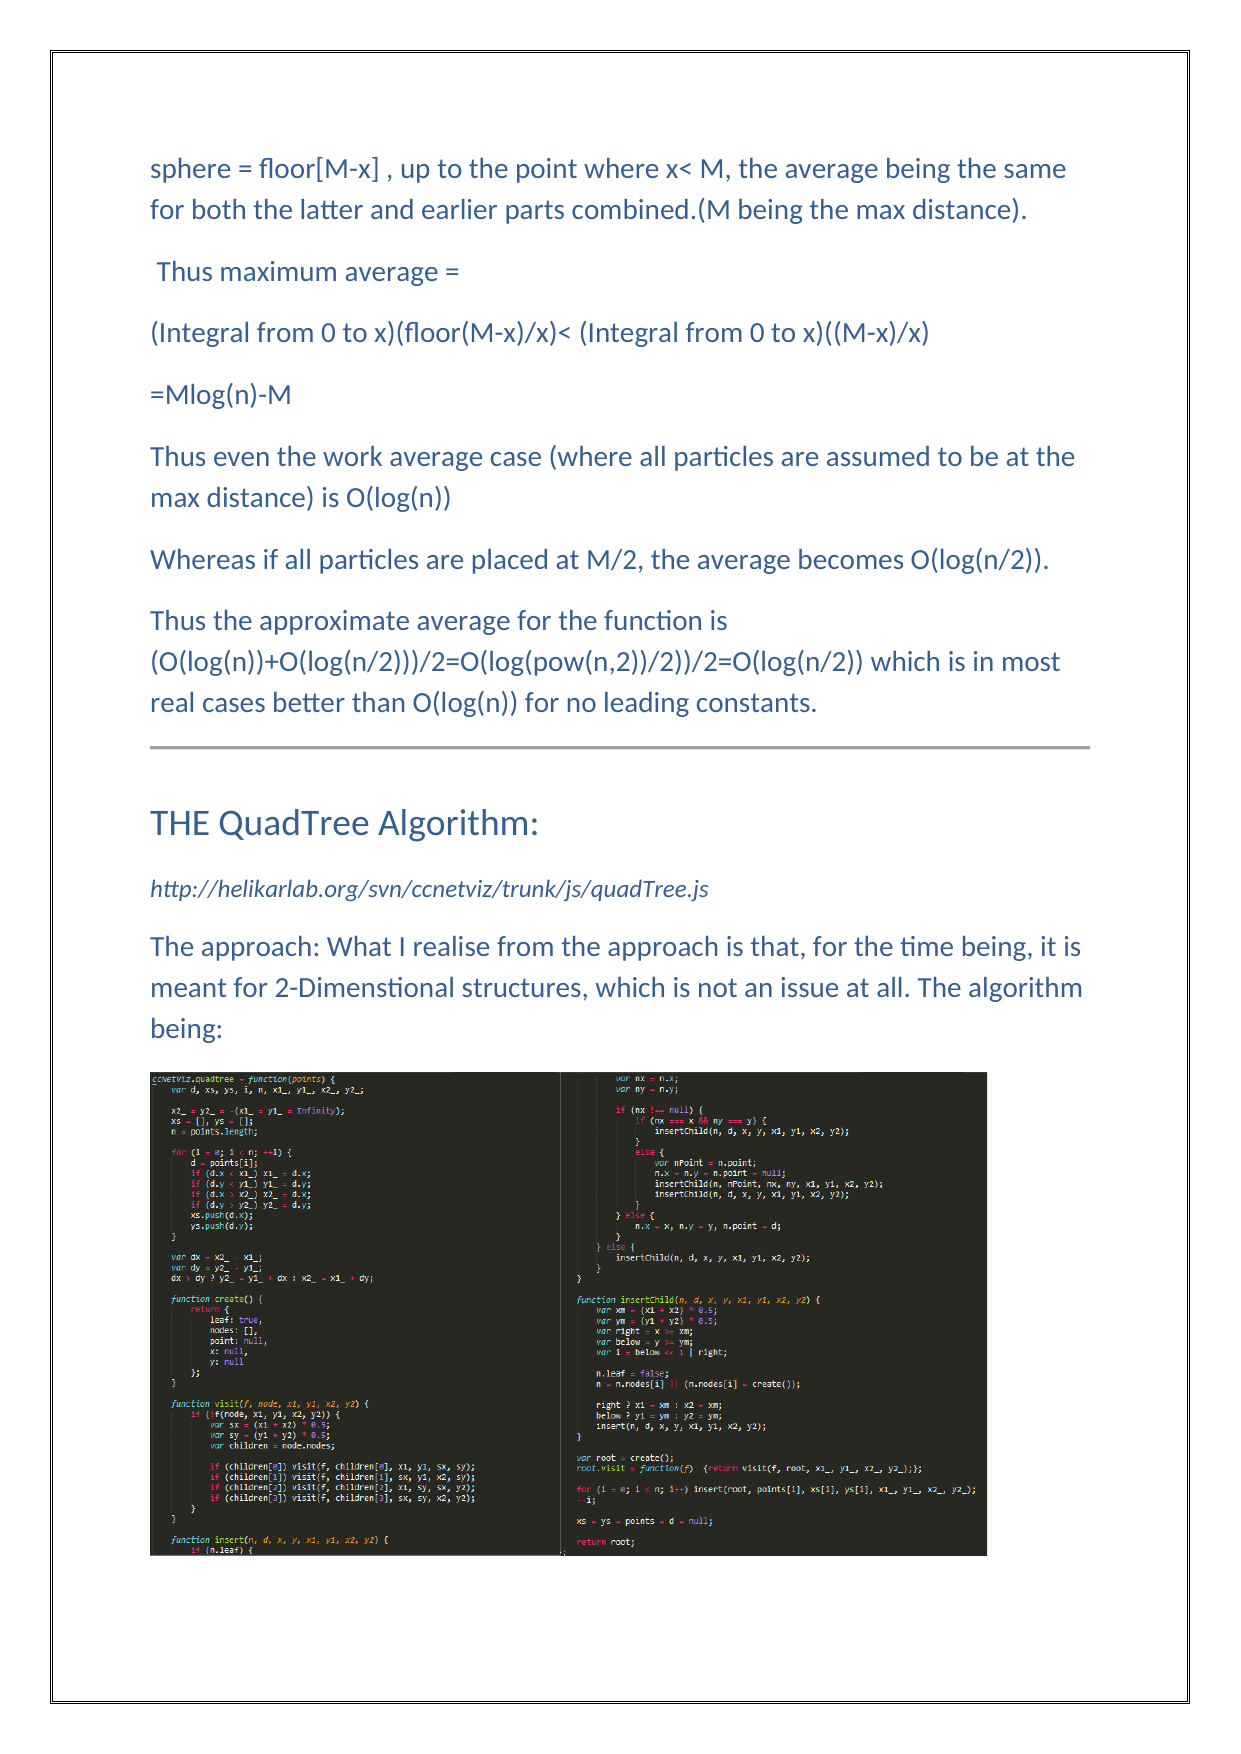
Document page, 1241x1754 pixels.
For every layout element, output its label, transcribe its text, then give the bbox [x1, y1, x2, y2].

text THE QuadTree Algorithm: [150, 799, 1090, 845]
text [150, 150, 1090, 227]
text Whereas if all particles are placed at M/2, the average becomes O(log(n/2)). [150, 541, 1090, 576]
text Thus even the work average case (where all particles are assumed to be at the max distance) is O(log(n)) [150, 438, 1090, 514]
text Thus maximum average = [150, 253, 1090, 288]
text =Mlog(n)-M [150, 376, 1090, 412]
text The approach: What I realise from the approach is that, for the time being, it is meant for 2-Dimenstional structures, which is not an issue at all. The algorithm being: [150, 928, 1090, 1046]
text http://helikarlab.org/svn/ccnetviz/trunk/js/quadTree.js [150, 873, 1090, 903]
picture [150, 1072, 988, 1556]
text Thus the approximate average for the function is (O(log(n))+O(log(n/2)))/2=O(log(pow(n,2))/2))/2=O(log(n/2)) which is in most real cases better than O(log(n)) for no leading constants. [150, 602, 1090, 720]
text (Integral from 0 to x)(floor(M-x)/x)< (Integral from 0 to x)((M-x)/x) [150, 314, 1090, 350]
